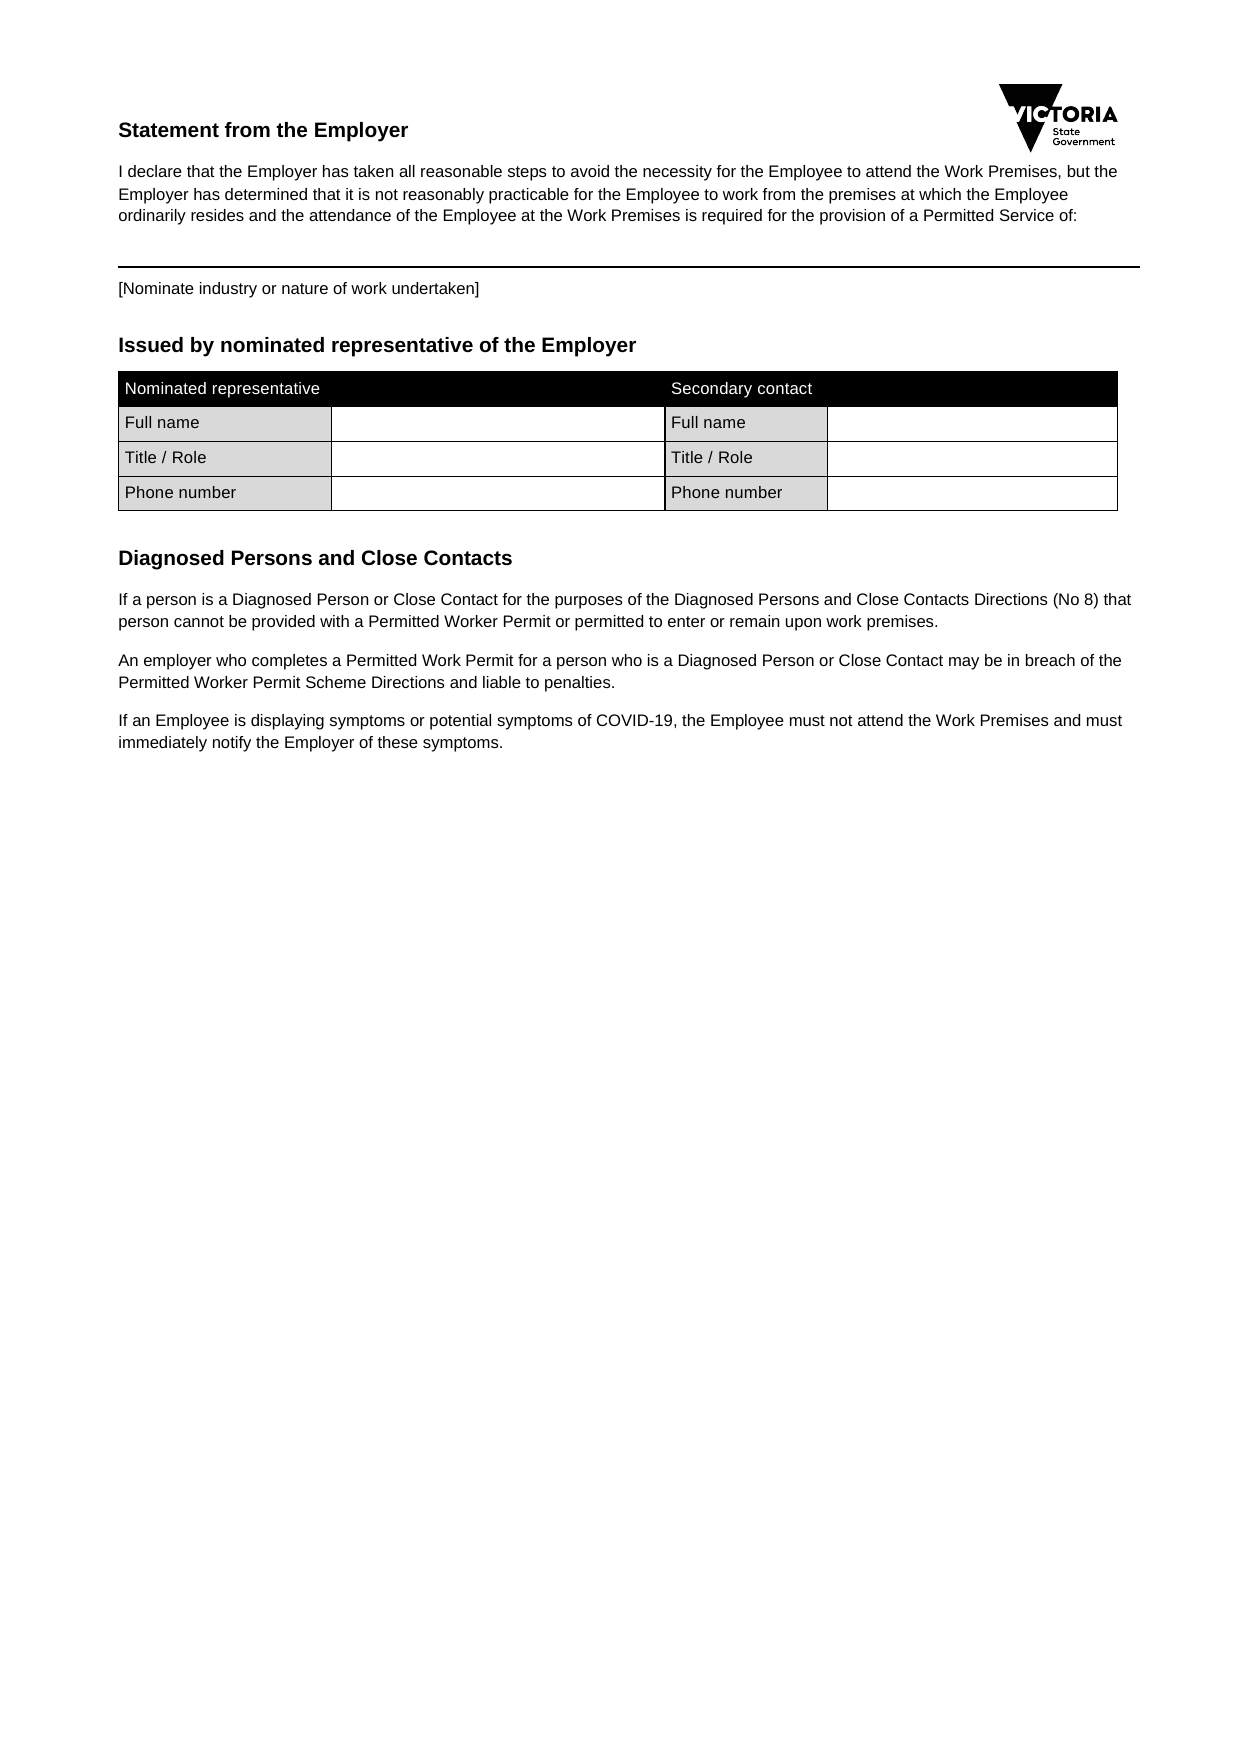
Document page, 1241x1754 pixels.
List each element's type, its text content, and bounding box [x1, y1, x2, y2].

table_cell [332, 442, 664, 476]
subtitle Statement from the Employer [118, 118, 1140, 142]
text An employer who completes a Permitted Work Permit for a person who is a Diagnosed Person or Close Contact may be in breach of the Permitted Worker Permit Scheme Directions and liable to penalties. [118, 651, 1140, 692]
text Issued by nominated representative of the Employer [118, 333, 1140, 357]
table_cell Phone number [666, 477, 827, 510]
table_cell Full name [666, 407, 827, 441]
picture [998, 142, 1118, 153]
table_header Nominated representative [119, 372, 664, 406]
picture [998, 84, 1118, 118]
table_cell [828, 407, 1117, 441]
text [Nominate industry or nature of work undertaken] [118, 279, 1140, 298]
table_cell Full name [119, 407, 331, 441]
text If a person is a Diagnosed Person or Close Contact for the purposes of the Diagnosed Persons and Close Contacts Directions (No 8) that person cannot be provided with a Permitted Worker Permit or permitted to enter or remain upon work premises. [118, 590, 1140, 631]
table_cell [828, 477, 1117, 510]
table_cell [332, 407, 664, 441]
table_cell Phone number [119, 477, 331, 510]
table_header Secondary contact [666, 372, 1117, 406]
text I declare that the Employer has taken all reasonable steps to avoid the necessity for the Employee to attend the Work Premises, but the Employer has determined that it is not reasonably practicable for the Employee to work from the premises at which the Employee ordinarily resides and the attendance of the Employee at the Work Premises is required for the provision of a Permitted Service of: [118, 162, 1140, 225]
table_cell Title / Role [666, 442, 827, 476]
subtitle Diagnosed Persons and Close Contacts [118, 546, 1140, 570]
table_cell [332, 477, 664, 510]
table_cell Title / Role [119, 442, 331, 476]
text If an Employee is displaying symptoms or potential symptoms of COVID-19, the Employee must not attend the Work Premises and must immediately notify the Employer of these symptoms. [118, 711, 1140, 752]
table_cell [828, 442, 1117, 476]
